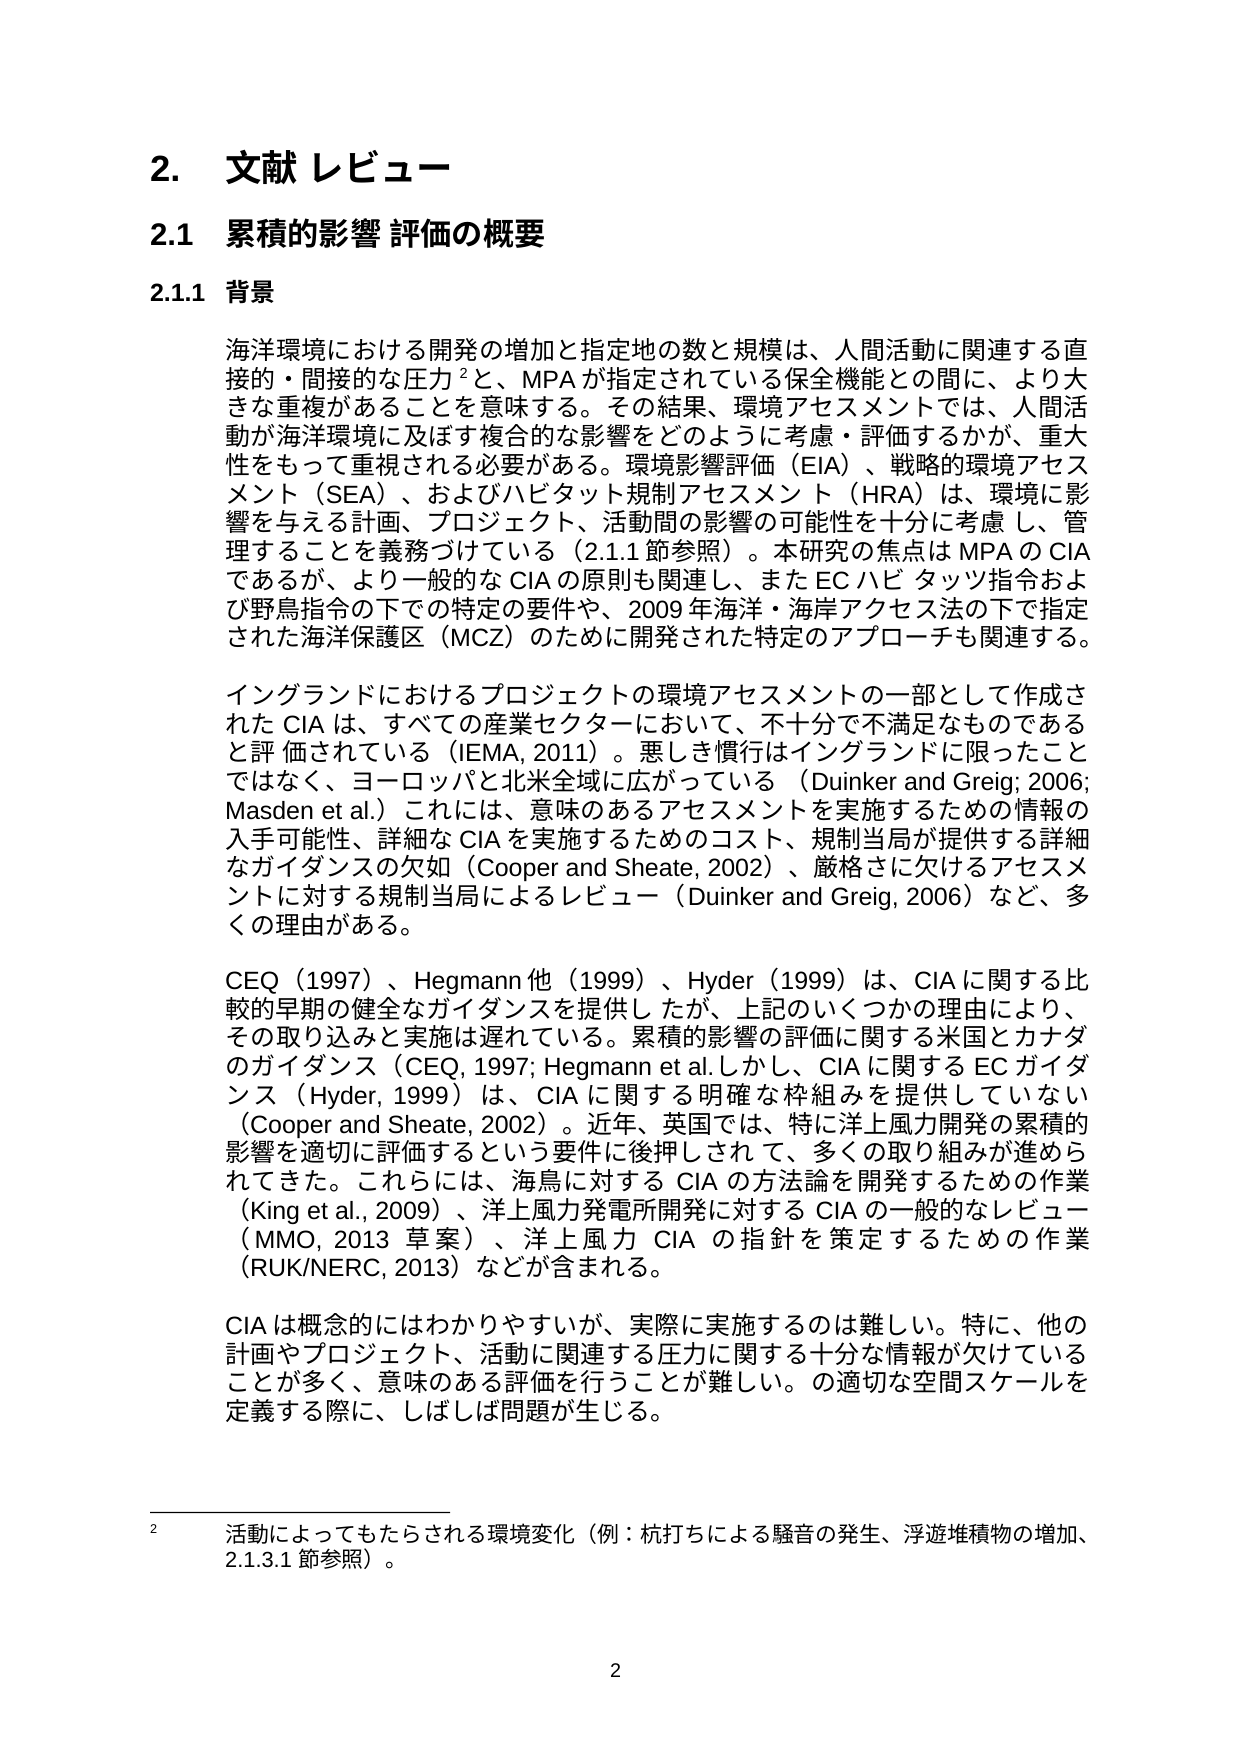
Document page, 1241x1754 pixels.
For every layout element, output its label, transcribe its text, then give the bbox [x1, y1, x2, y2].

subtitle 背景 [150, 278, 1181, 307]
subtitle 累積的影響 評価の概要 [150, 216, 1181, 252]
text 2 活動によってもたらされる環境変化（例：杭打ちによる騒音の発生、浮遊堆積物の増加、2.1.3.1 節参照）。 [150, 1522, 1088, 1572]
text 海洋環境における開発の増加と指定地の数と規模は、人間活動に関連する直接的・間接的な圧力2と、MPAが指定されている保全機能との間に、より大きな重複があることを意味する。その結果、環境アセスメントでは、人間活動が海洋環境に及ぼす複合的な影響をどのように考慮・評価するかが、重大性をもって重視される必要がある。環境影響評価（EIA）、戦略的環境アセスメント（SEA）、およびハビタット規制アセスメン ト（HRA）は、環境に影響を与える計画、プロジェクト、活動間の影響の可能性を十分に考慮 し、管理することを義務づけている（2.1.1節参照）。本研究の焦点はMPAのCIAであるが、より一般的なCIAの原則も関連し、またECハビ タッツ指令および野鳥指令の下での特定の要件や、2009年海洋・海岸アクセス法の下で指定 された海洋保護区（MCZ）のために開発された特定のアプローチも関連する。 [225, 336, 1091, 652]
text CIAは概念的にはわかりやすいが、実際に実施するのは難しい。特に、他の計画やプロジェクト、活動に関連する圧力に関する十分な情報が欠けていることが多く、意味のある評価を行うことが難しい。の適切な空間スケールを定義する際に、しばしば問題が生じる。 [225, 1311, 1091, 1426]
text イングランドにおけるプロジェクトの環境アセスメントの一部として作成された CIA は、すべての産業セクターにおいて、不十分で不満足なものであると評 価されている（IEMA, 2011）。悪しき慣行はイングランドに限ったことではなく、ヨーロッパと北米全域に広がっている （Duinker and Greig; 2006; Masden et al.）これには、意味のあるアセスメントを実施するための情報の入手可能性、詳細なCIAを実施するためのコスト、規制当局が提供する詳細なガイダンスの欠如（Cooper and Sheate, 2002）、厳格さに欠けるアセスメントに対する規制当局によるレビュー（Duinker and Greig, 2006）など、多くの理由がある。 [225, 681, 1091, 940]
subtitle 文献 レビュー [150, 147, 1181, 189]
text CEQ（1997）、Hegmann他（1999）、Hyder（1999）は、CIAに関する比較的早期の健全なガイダンスを提供し たが、上記のいくつかの理由により、その取り込みと実施は遅れている。累積的影響の評価に関する米国とカナダのガイダンス（CEQ, 1997; Hegmann et al.しかし、CIAに関するECガイダンス（Hyder, 1999）は、CIAに関する明確な枠組みを提供していない（Cooper and Sheate, 2002）。近年、英国では、特に洋上風力開発の累積的影響を適切に評価するという要件に後押しされ て、多くの取り組みが進められてきた。これらには、海鳥に対する CIA の方法論を開発するための作業（King et al., 2009）、洋上風力発電所開発に対する CIA の一般的なレビュー（MMO, 2013 草案）、洋上風力 CIA の指針を策定するための作業（RUK/NERC, 2013）などが含まれる。 [225, 966, 1091, 1282]
